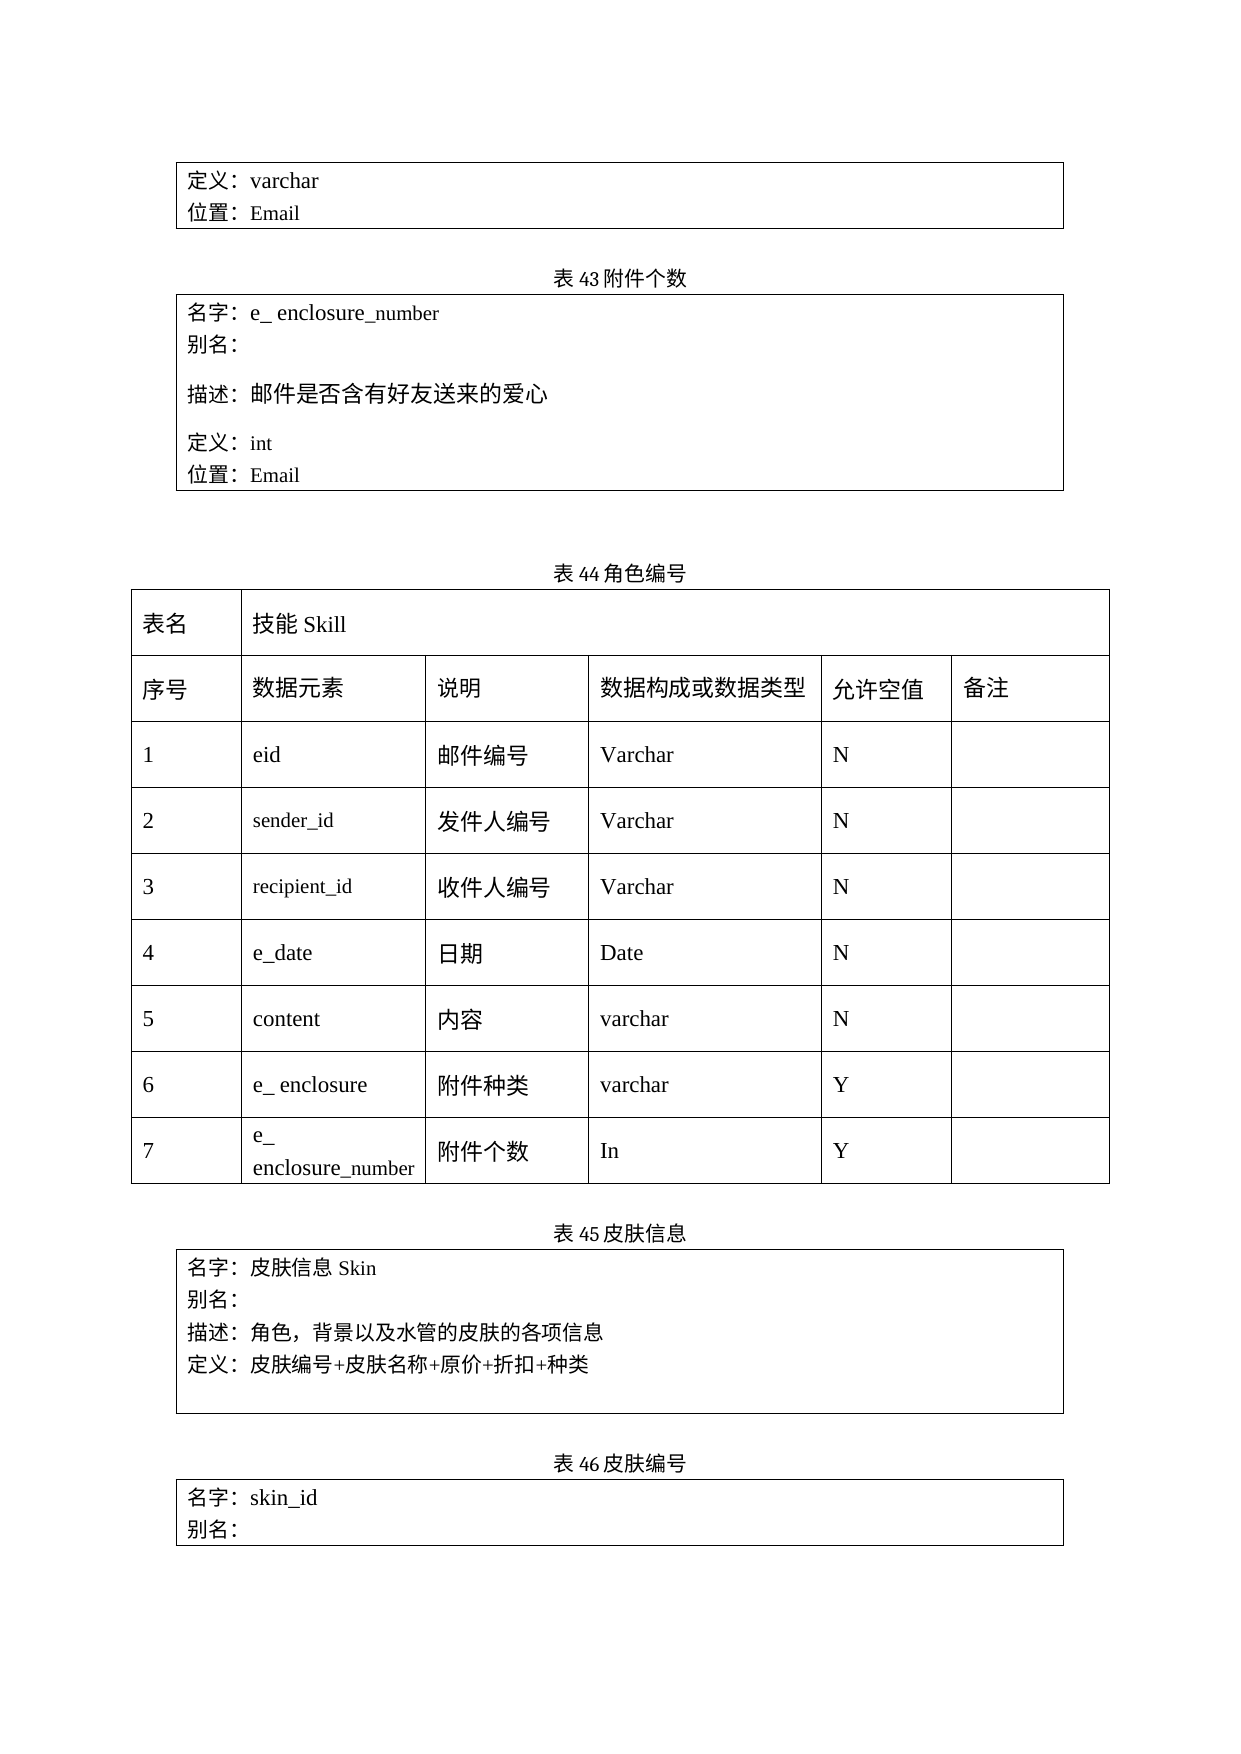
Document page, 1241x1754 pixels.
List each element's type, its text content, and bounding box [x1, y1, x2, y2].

table_cell [952, 854, 1109, 919]
table_cell 5 [132, 986, 241, 1051]
table_cell N [822, 722, 951, 787]
table_cell 收件人编号 [426, 854, 588, 919]
table_cell N [822, 920, 951, 985]
table_cell 1 [132, 722, 241, 787]
table_header 名字：皮肤信息 Skin 别名： 描述：角色，背景以及水管的皮肤的各项信息 定义：皮肤编号+皮肤名称+原价+折扣+种类 [177, 1250, 1063, 1413]
table_cell Varchar [589, 854, 821, 919]
table_cell [952, 1052, 1109, 1117]
table_cell 内容 [426, 986, 588, 1051]
table_cell 序号 [132, 656, 241, 721]
table_cell Varchar [589, 788, 821, 853]
table_cell 附件个数 [426, 1118, 588, 1183]
table_cell Y [822, 1118, 951, 1183]
table_cell N [822, 788, 951, 853]
table_cell Y [822, 1052, 951, 1117]
table_cell e_ enclosure [242, 1052, 425, 1117]
table_header 技能Skill [242, 590, 1109, 655]
table_cell 数据元素 [242, 656, 425, 721]
table_cell [952, 1118, 1109, 1183]
table_cell 数据构成或数据类型 [589, 656, 821, 721]
table_cell 附件种类 [426, 1052, 588, 1117]
table_cell 6 [132, 1052, 241, 1117]
table_cell Varchar [589, 722, 821, 787]
table_cell [952, 722, 1109, 787]
table_cell eid [242, 722, 425, 787]
table_cell 2 [132, 788, 241, 853]
table_cell 3 [132, 854, 241, 919]
table_cell [952, 788, 1109, 853]
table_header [177, 1480, 1063, 1545]
table_cell 日期 [426, 920, 588, 985]
table_cell 7 [132, 1118, 241, 1183]
table_cell 4 [132, 920, 241, 985]
table_cell 发件人编号 [426, 788, 588, 853]
table_cell recipient_id [242, 854, 425, 919]
table_cell 邮件编号 [426, 722, 588, 787]
table_cell 允许空值 [822, 656, 951, 721]
table_cell varchar [589, 1052, 821, 1117]
table_cell e_date [242, 920, 425, 985]
table_cell e_ enclosure_number [242, 1118, 425, 1183]
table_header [177, 163, 1063, 228]
table_cell [952, 986, 1109, 1051]
table_cell varchar [589, 986, 821, 1051]
table_cell [952, 920, 1109, 985]
table_header 名字：e_ enclosure_number 别名： 描述：邮件是否含有好友送来的爱心 定义：int 位置：Email [177, 295, 1063, 490]
table_cell N [822, 854, 951, 919]
table_cell content [242, 986, 425, 1051]
table_cell sender_id [242, 788, 425, 853]
table_cell N [822, 986, 951, 1051]
table_cell Date [589, 920, 821, 985]
table_cell 备注 [952, 656, 1109, 721]
table_header 表名 [132, 590, 241, 655]
table_cell 说明 [426, 656, 588, 721]
table_cell In [589, 1118, 821, 1183]
